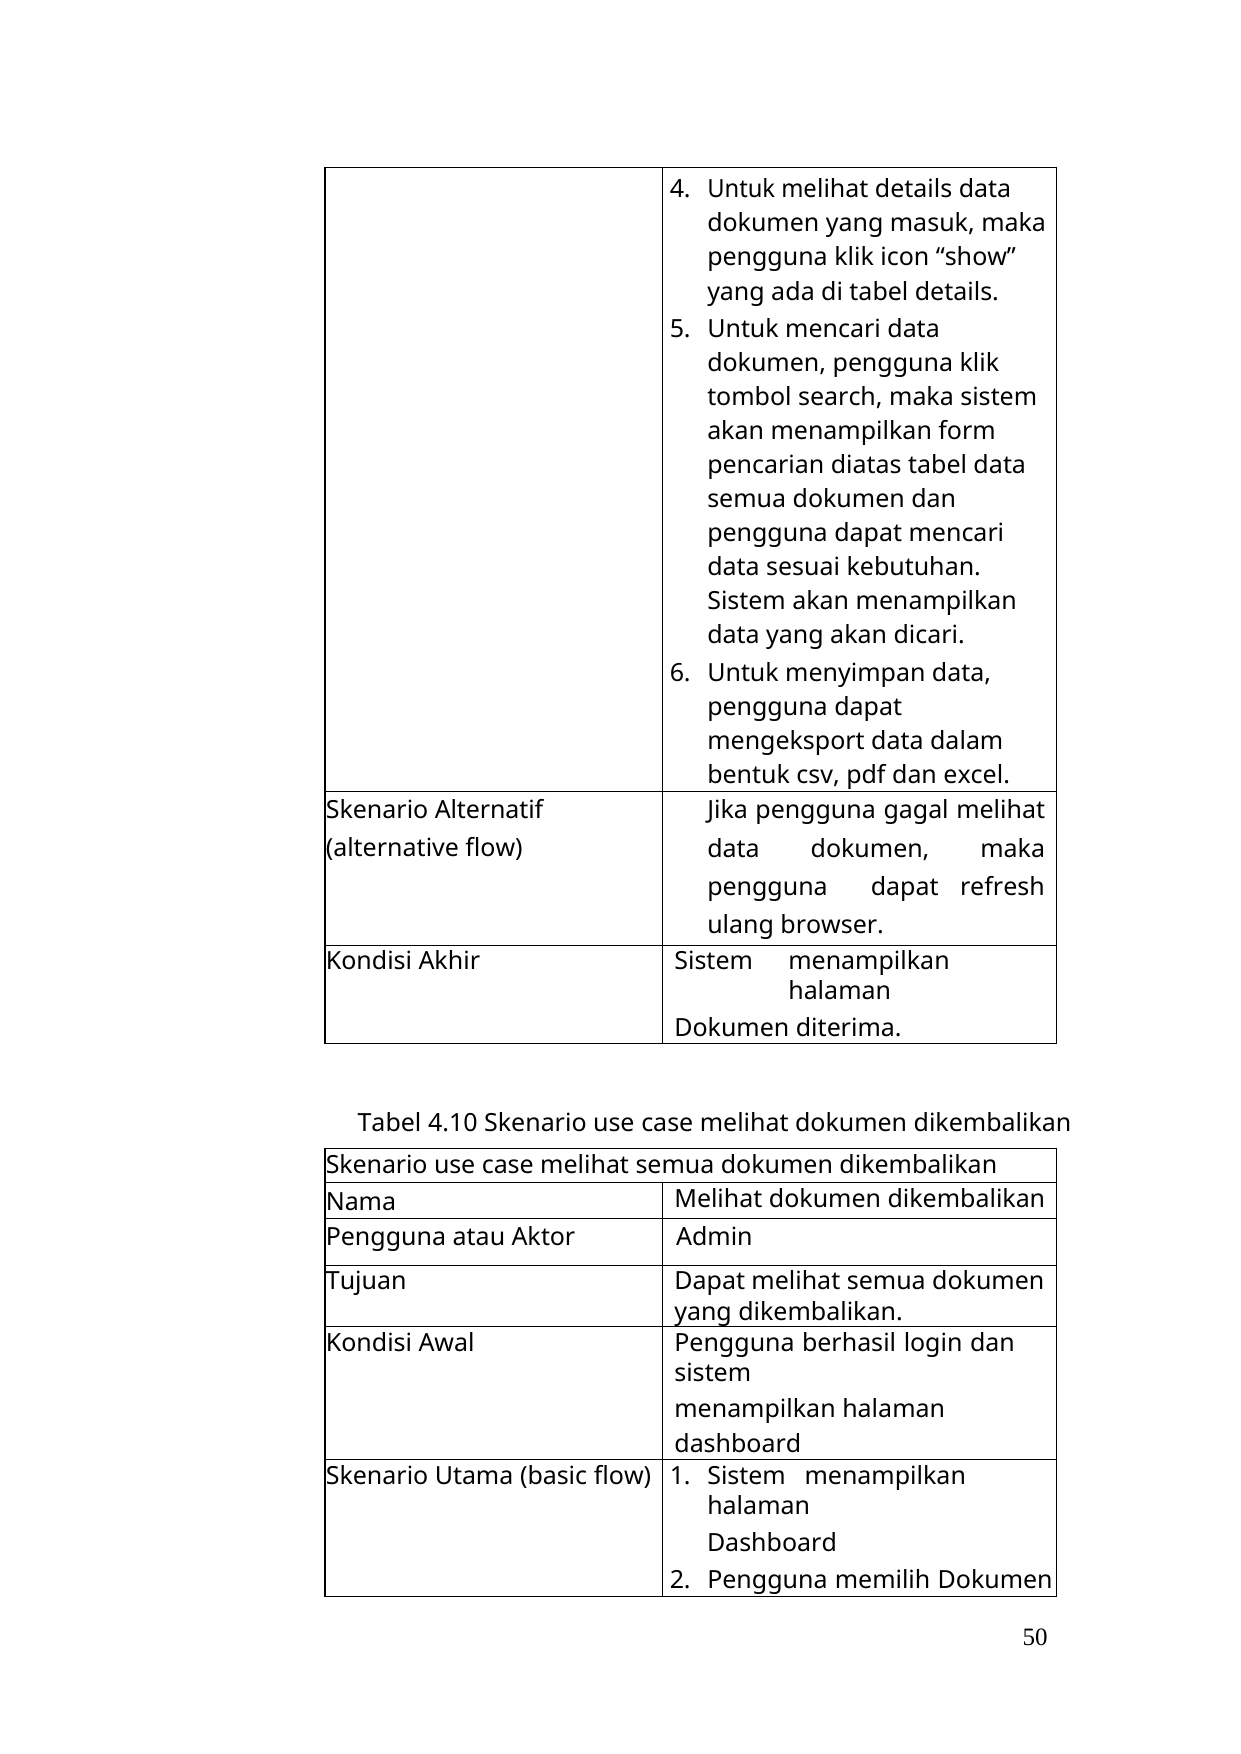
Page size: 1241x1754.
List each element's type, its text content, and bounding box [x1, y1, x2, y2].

table_cell Nama [326, 1183, 662, 1218]
table_cell Tujuan [326, 1266, 662, 1326]
table_cell Admin [663, 1219, 1056, 1264]
table_cell Sistem menampilkan halaman Dokumen diterima. [663, 946, 1056, 1043]
table_cell Pengguna atau Aktor [326, 1219, 662, 1264]
table_cell Skenario Alternatif (alternative flow) [326, 792, 662, 944]
text Tabel 4.10 Skenario use case melihat dokumen dikembalikan [325, 1104, 1109, 1138]
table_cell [326, 1460, 662, 1596]
table_cell Pengguna berhasil login dan sistem menampilkan halaman dashboard [663, 1327, 1056, 1459]
table_cell Kondisi Akhir [326, 946, 662, 1043]
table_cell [663, 1460, 1056, 1596]
table_cell Dapat melihat semua dokumen yang dikembalikan. [663, 1266, 1056, 1326]
table_header Skenario use case melihat semua dokumen dikembalikan [326, 1149, 1056, 1182]
table_cell Melihat dokumen dikembalikan [663, 1183, 1056, 1218]
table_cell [326, 168, 662, 791]
table_cell Kondisi Awal [326, 1327, 662, 1459]
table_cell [663, 168, 1056, 791]
table_cell Jika pengguna gagal melihat data dokumen, maka pengguna dapat refresh ulang browser. [663, 792, 1056, 944]
